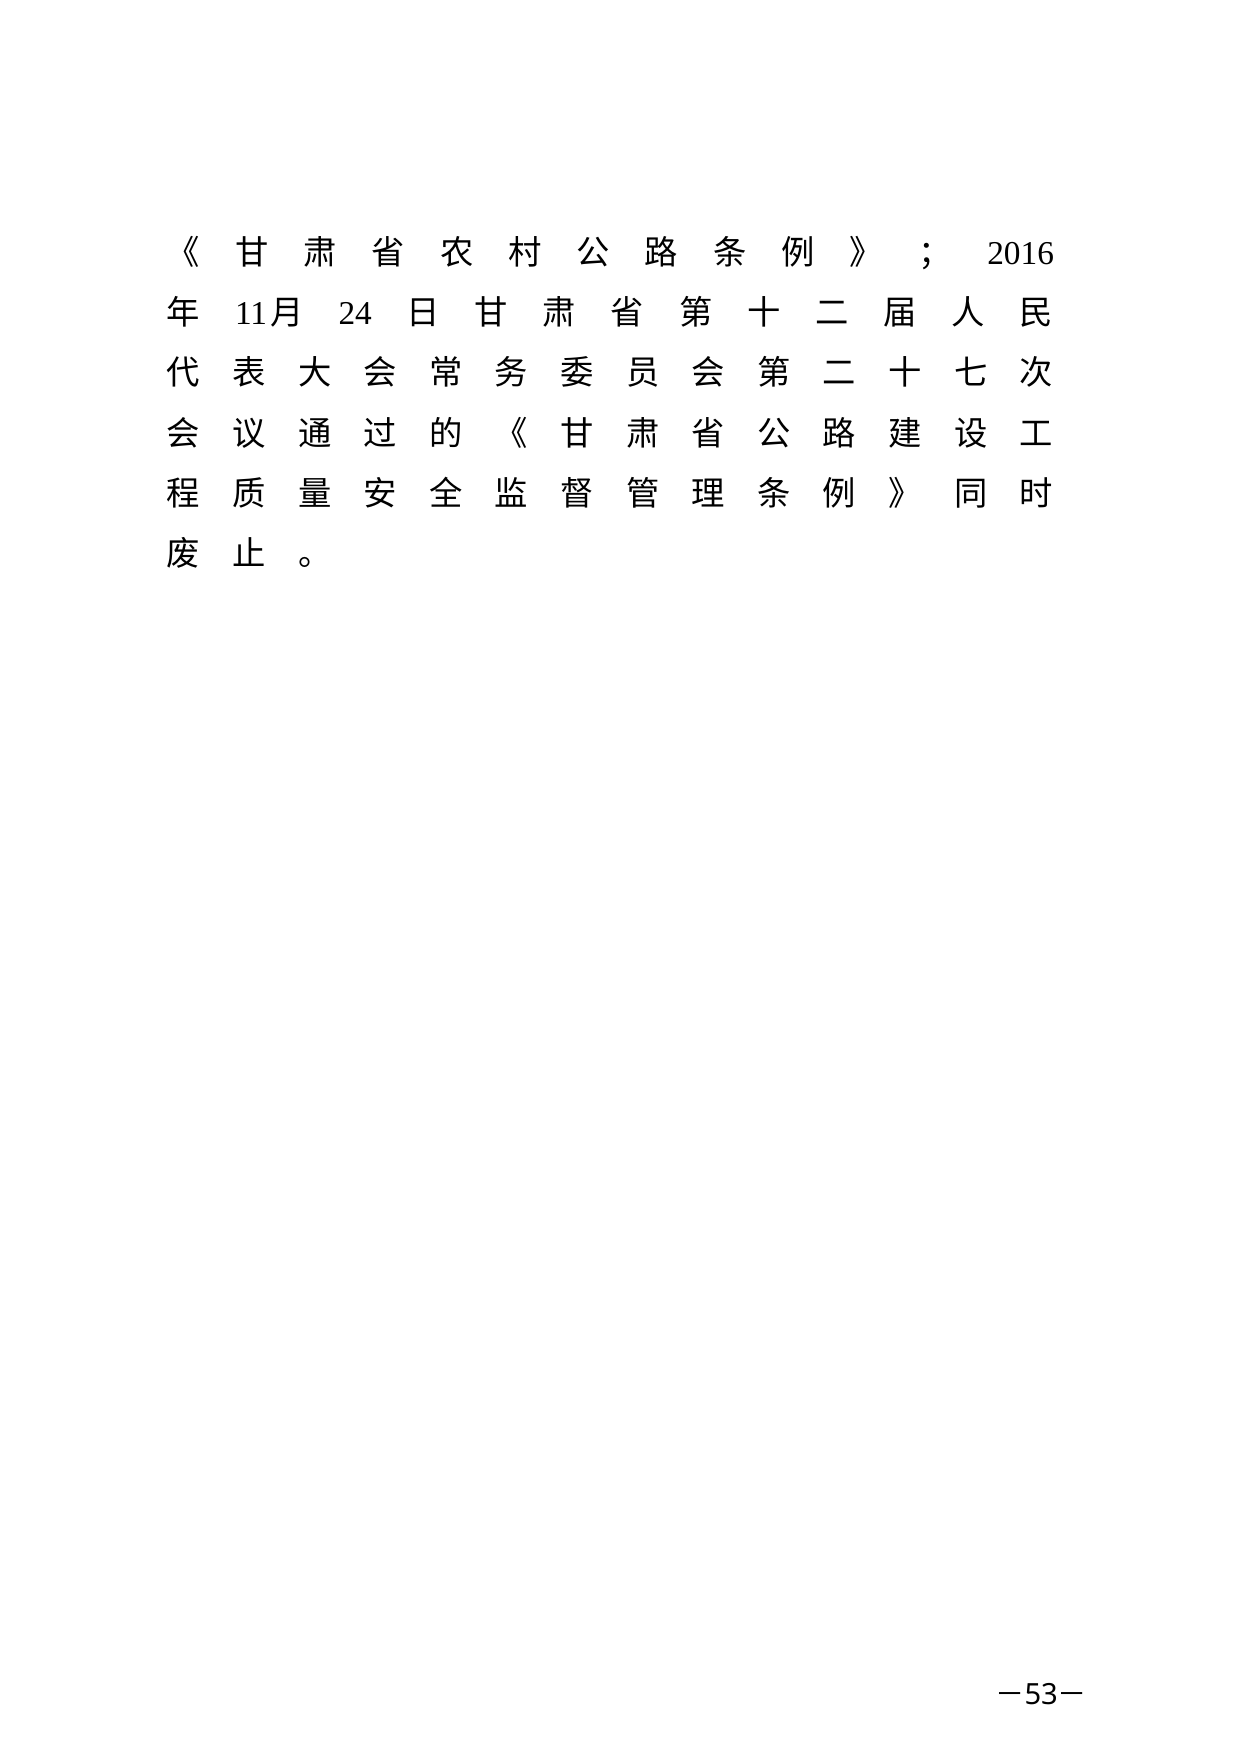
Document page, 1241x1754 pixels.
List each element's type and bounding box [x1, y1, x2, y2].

text [167, 219, 1085, 581]
